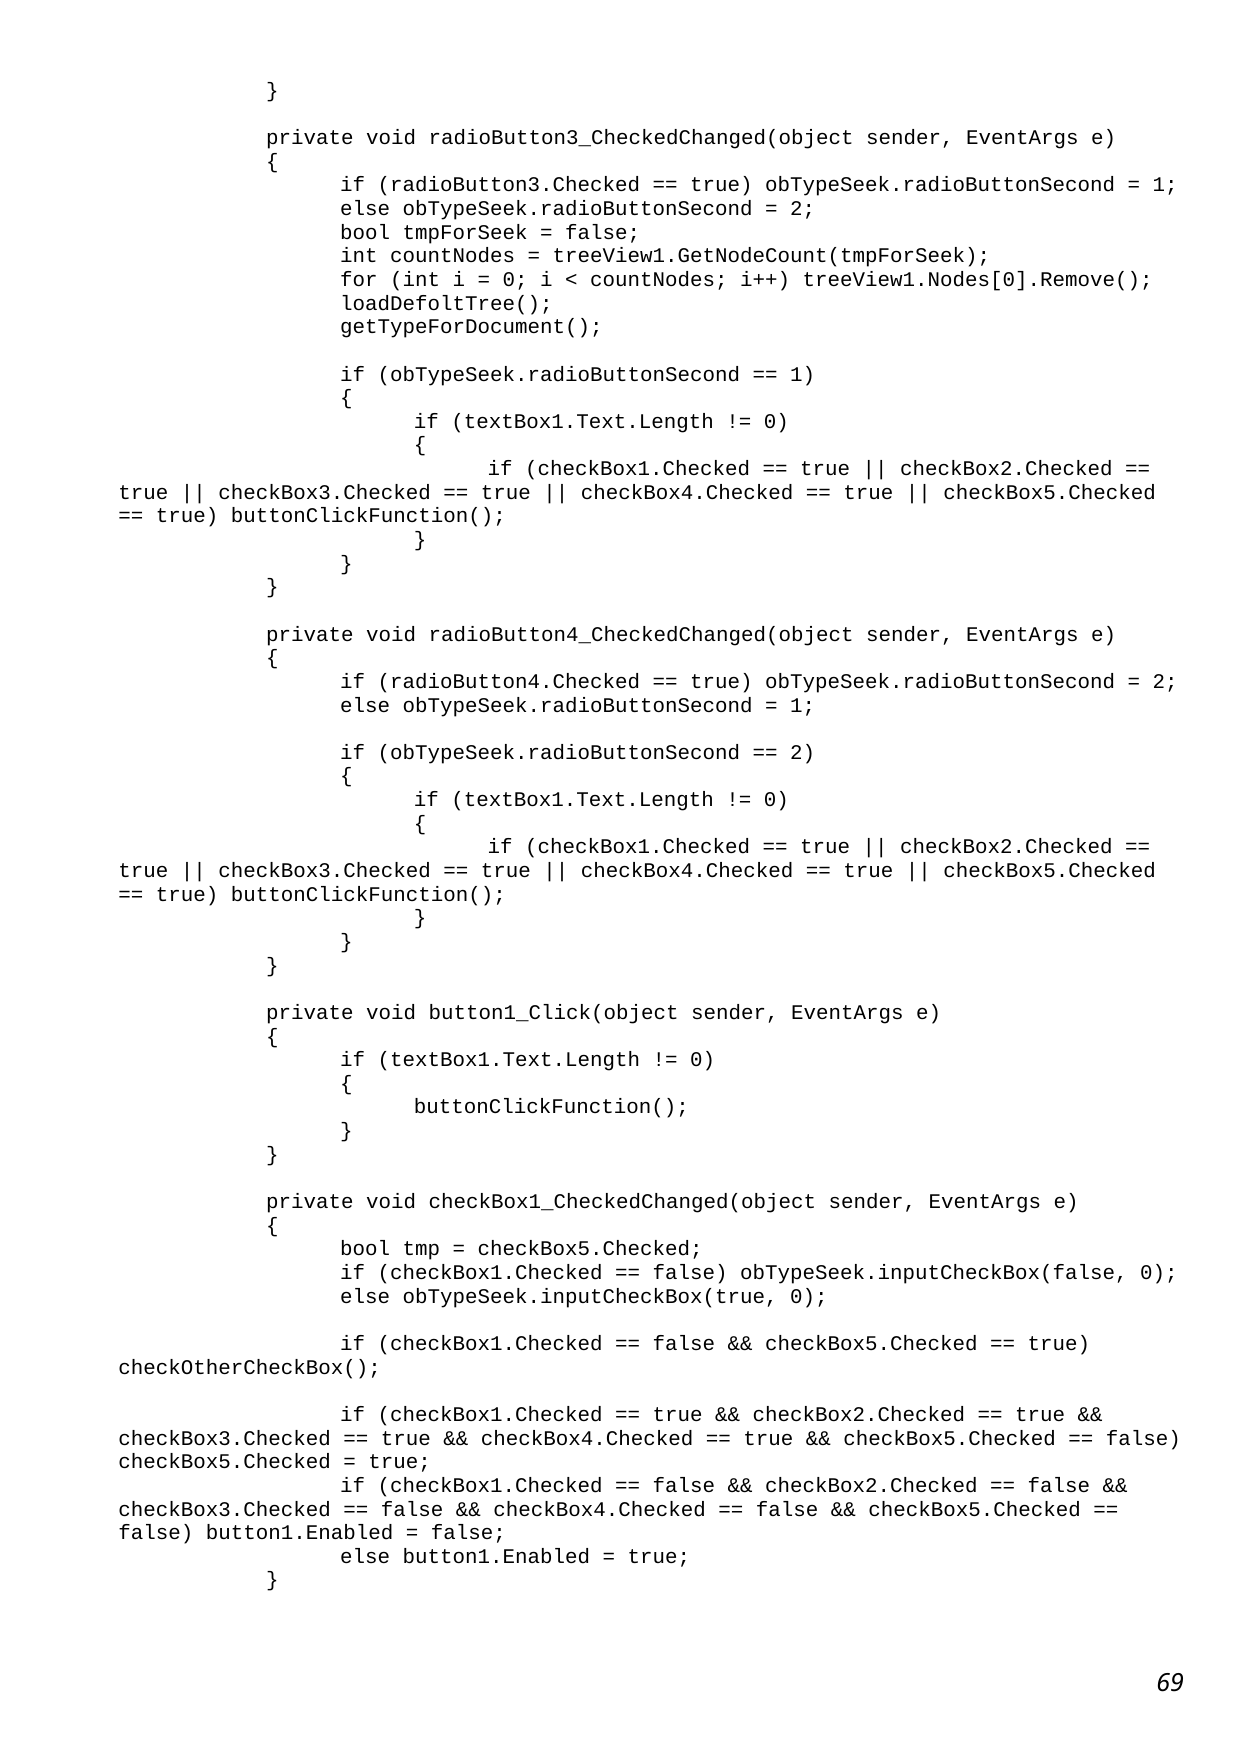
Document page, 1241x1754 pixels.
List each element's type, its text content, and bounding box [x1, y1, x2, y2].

text } [118, 529, 1181, 553]
text } [118, 907, 1181, 931]
text } [118, 553, 1181, 576]
text { [118, 813, 1181, 836]
text private void checkBox1_CheckedChanged(object sender, EventArgs e) [118, 1191, 1181, 1215]
text { [118, 647, 1181, 671]
text if (checkBox1.Checked == false && checkBox5.Checked == true) checkOtherCheckBox(); [118, 1333, 1181, 1380]
text if (checkBox1.Checked == true || checkBox2.Checked == true || checkBox3.Checked == true || checkBox4.Checked == true || checkBox5.Checked == true) buttonClickFunction(); [118, 836, 1181, 907]
text int countNodes = treeView1.GetNodeCount(tmpForSeek); [118, 245, 1181, 269]
text { [118, 1215, 1181, 1238]
text { [118, 434, 1181, 458]
text if (checkBox1.Checked == false) obTypeSeek.inputCheckBox(false, 0); [118, 1262, 1181, 1286]
text if (textBox1.Text.Length != 0) [118, 411, 1181, 434]
text } [118, 955, 1181, 978]
text { [118, 766, 1181, 789]
text else button1.Enabled = true; [118, 1546, 1181, 1569]
text else obTypeSeek.radioButtonSecond = 2; [118, 198, 1181, 222]
text } [118, 80, 1181, 103]
text private void radioButton3_CheckedChanged(object sender, EventArgs e) [118, 127, 1181, 151]
text } [118, 1120, 1181, 1144]
text if (obTypeSeek.radioButtonSecond == 1) [118, 363, 1181, 387]
text if (textBox1.Text.Length != 0) [118, 789, 1181, 813]
text getTypeForDocument(); [118, 316, 1181, 340]
text if (textBox1.Text.Length != 0) [118, 1049, 1181, 1073]
text else obTypeSeek.radioButtonSecond = 1; [118, 694, 1181, 718]
text if (obTypeSeek.radioButtonSecond == 2) [118, 742, 1181, 766]
text { [118, 1073, 1181, 1097]
text bool tmpForSeek = false; [118, 222, 1181, 245]
text { [118, 387, 1181, 411]
text { [118, 1026, 1181, 1049]
text if (radioButton4.Checked == true) obTypeSeek.radioButtonSecond = 2; [118, 671, 1181, 694]
text buttonClickFunction(); [118, 1097, 1181, 1120]
text else obTypeSeek.inputCheckBox(true, 0); [118, 1286, 1181, 1309]
text private void button1_Click(object sender, EventArgs e) [118, 1002, 1181, 1026]
text { [118, 151, 1181, 174]
text for (int i = 0; i < countNodes; i++) treeView1.Nodes[0].Remove(); [118, 269, 1181, 293]
text private void radioButton4_CheckedChanged(object sender, EventArgs e) [118, 624, 1181, 647]
text } [118, 1569, 1181, 1593]
text } [118, 1144, 1181, 1167]
text } [118, 931, 1181, 955]
text loadDefoltTree(); [118, 293, 1181, 316]
text } [118, 576, 1181, 600]
text bool tmp = checkBox5.Checked; [118, 1238, 1181, 1262]
text if (radioButton3.Checked == true) obTypeSeek.radioButtonSecond = 1; [118, 174, 1181, 198]
text if (checkBox1.Checked == true || checkBox2.Checked == true || checkBox3.Checked == true || checkBox4.Checked == true || checkBox5.Checked == true) buttonClickFunction(); [118, 458, 1181, 529]
